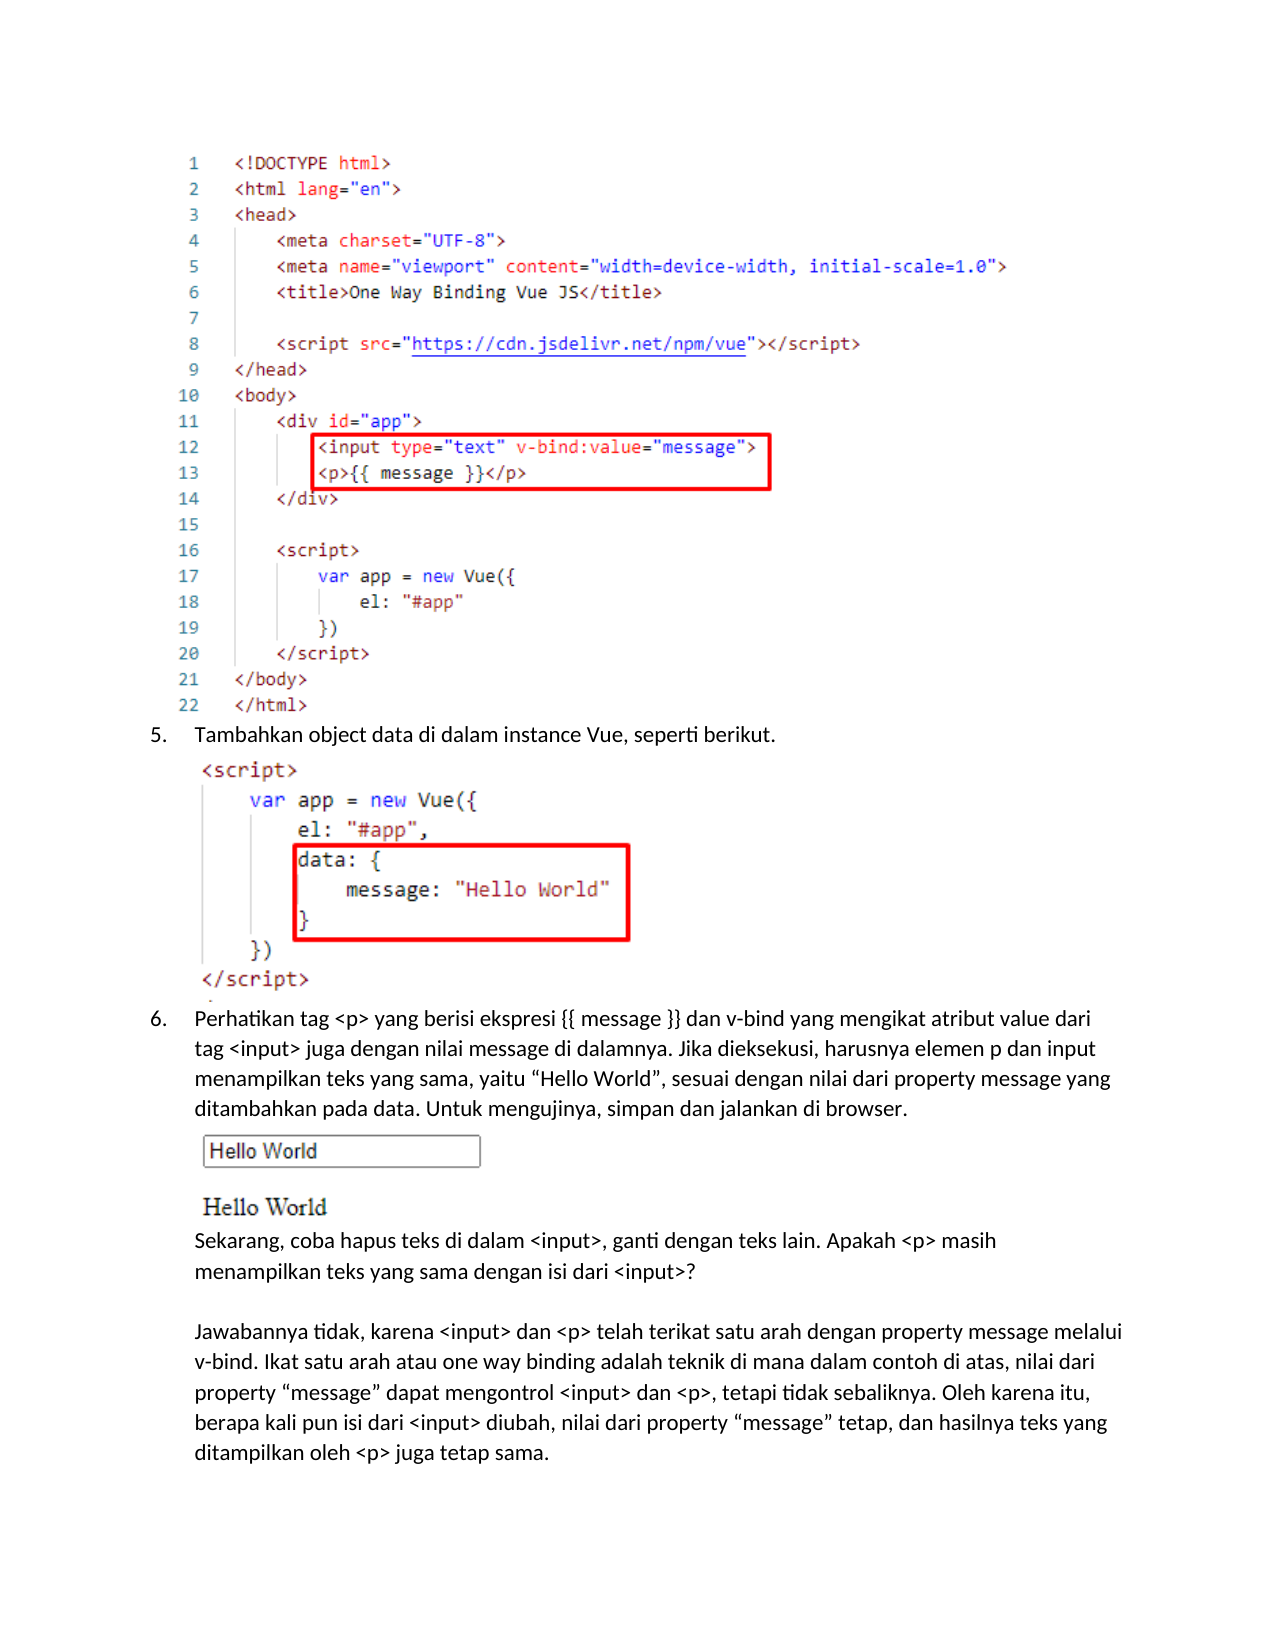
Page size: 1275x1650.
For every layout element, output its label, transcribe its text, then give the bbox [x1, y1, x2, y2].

list Tambahkan object data di dalam instance Vue, seperti berikut. [150, 720, 1125, 748]
list Perhatikan tag <p> yang berisi ekspresi {{ message }} dan v-bind yang mengikat atribut value dari tag <input> juga dengan nilai message di dalamnya. Jika dieksekusi, harusnya elemen p dan input menampilkan teks yang sama, yaitu “Hello World”, sesuai dengan nilai dari property message yang ditambahkan pada data. Untuk mengujinya, simpan dan jalankan di browser. [150, 1004, 1125, 1122]
list Jawabannya tidak, karena <input> dan <p> telah terikat satu arah dengan property message melalui v-bind. Ikat satu arah atau one way binding adalah teknik di mana dalam contoh di atas, nilai dari property “message” dapat mengontrol <input> dan <p>, tetapi tidak sebaliknya. Oleh karena itu, berapa kali pun isi dari <input> diubah, nilai dari property “message” tetap, dan hasilnya teks yang ditampilkan oleh <p> juga tetap sama. [194, 1317, 1125, 1466]
list Sekarang, coba hapus teks di dalam <input>, ganti dengan teks lain. Apakah <p> masih menampilkan teks yang sama dengan isi dari <input>? [194, 1227, 1125, 1285]
picture [194, 1124, 499, 1225]
picture [194, 750, 673, 1002]
picture [168, 150, 1012, 718]
